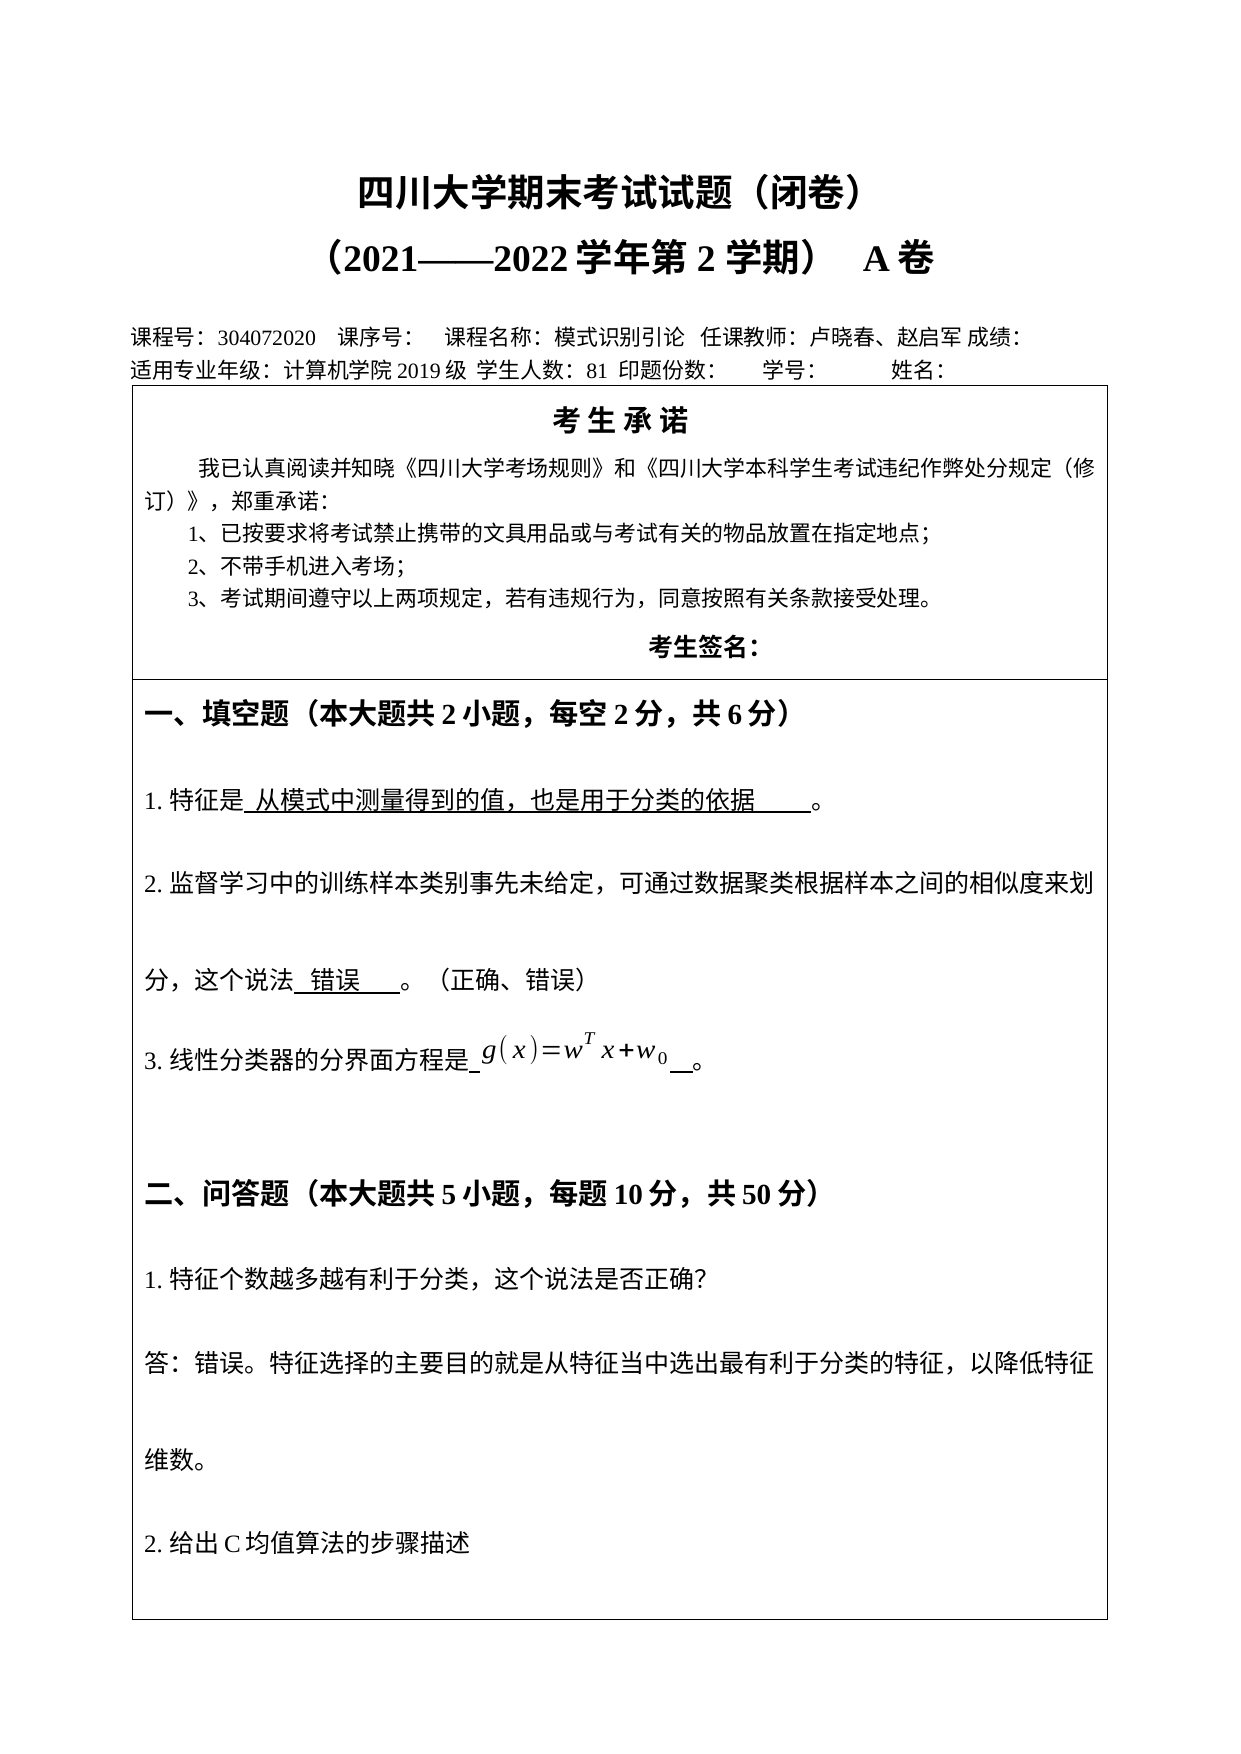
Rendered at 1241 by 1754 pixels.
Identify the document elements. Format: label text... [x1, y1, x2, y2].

table_header 考 生 承 诺 我已认真阅读并知晓《四川大学考场规则》和《四川大学本科学生考试违纪作弊处分规定（修订）》，郑重承诺： 1、已按要求将考试禁止携带的文具用品或与考试有关的物品放置在指定地点； 2、不带手机进入考场； 3、考试期间遵守以上两项规定，若有违规行为，同意按照有关条款接受处理。 考生签名： [133, 386, 1107, 678]
text （2021——2022学年第 2 学期） A卷 [130, 222, 1110, 287]
text 四川大学期末考试试题（闭卷） [130, 157, 1110, 222]
text 适用专业年级：计算机学院2019级 学生人数：81 印题份数： 学号： 姓名： [130, 352, 1110, 385]
text 课程号：304072020 课序号： 课程名称：模式识别引论 任课教师：卢晓春、赵启军 成绩： [130, 320, 1110, 352]
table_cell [133, 680, 1107, 1619]
